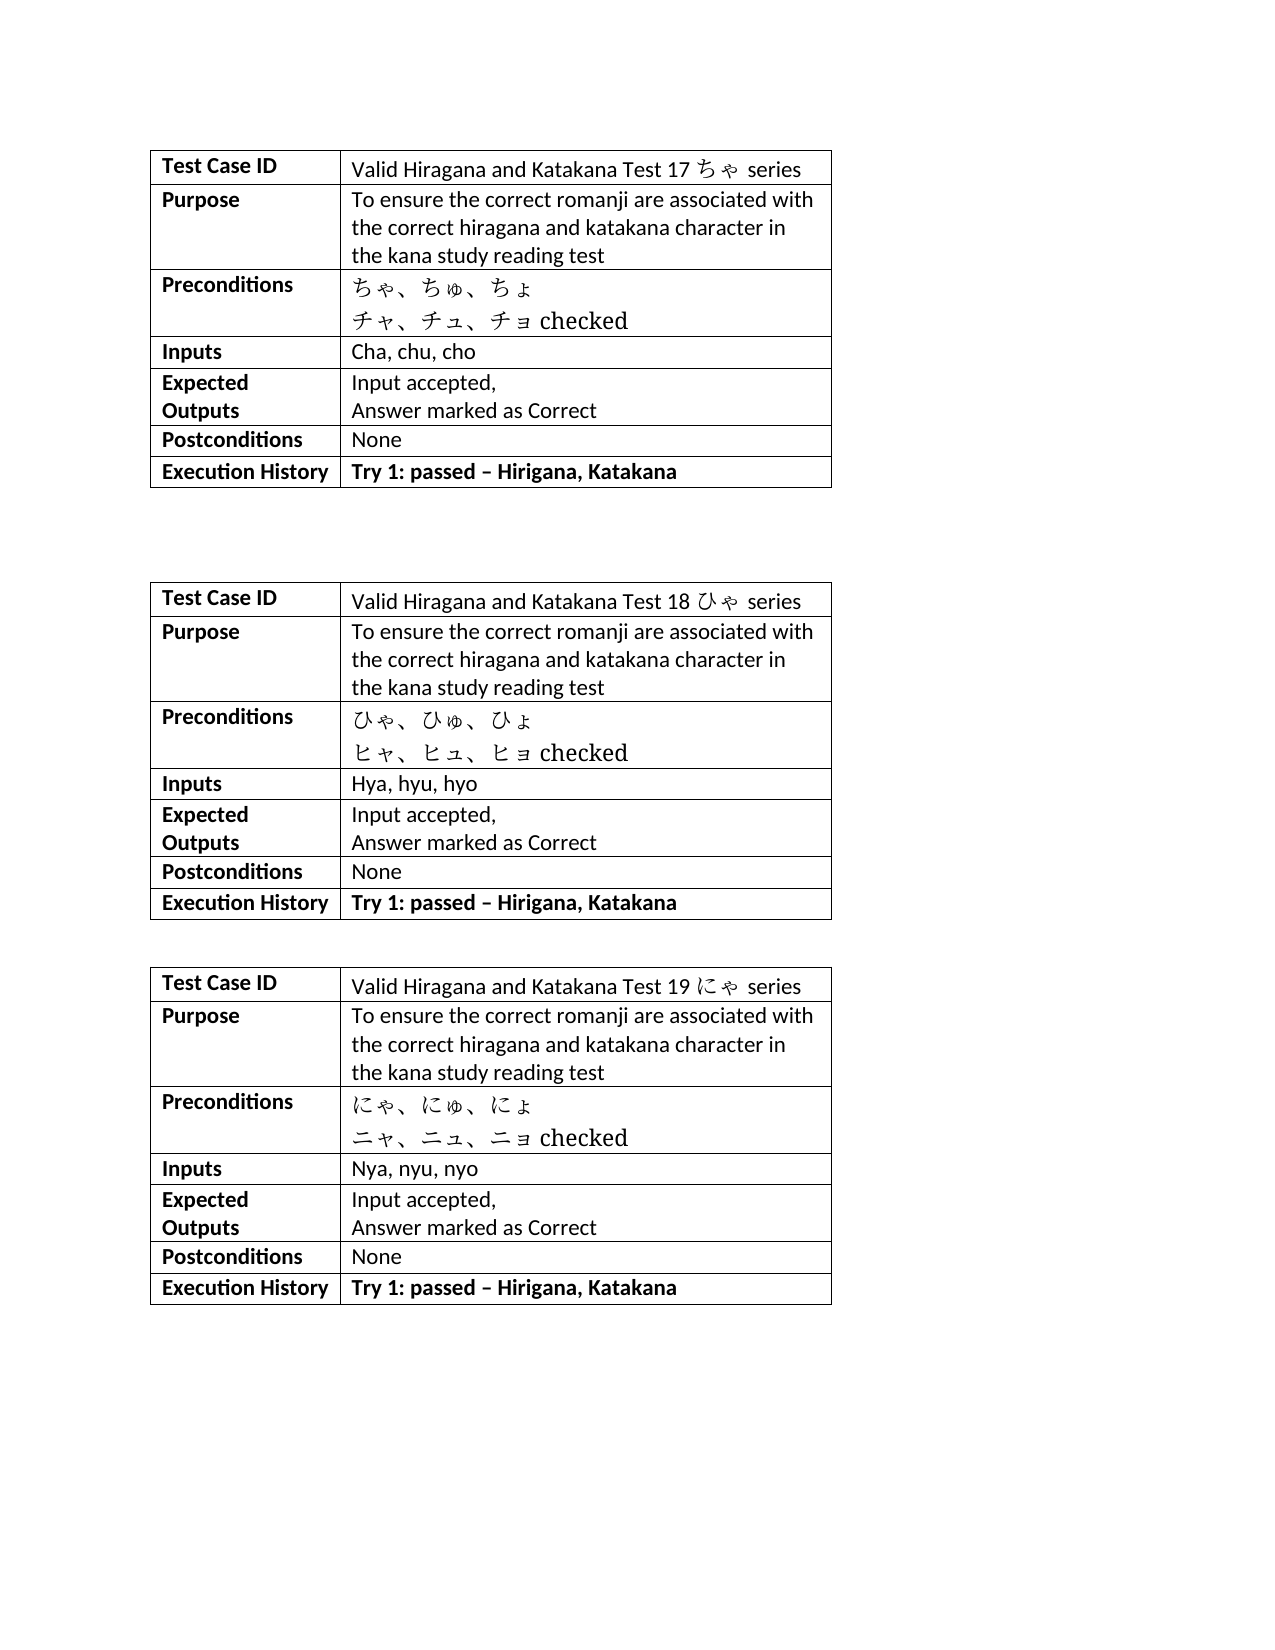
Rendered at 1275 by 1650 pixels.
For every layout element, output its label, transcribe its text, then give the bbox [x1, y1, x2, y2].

table_cell Preconditions [151, 702, 340, 768]
table_cell Postconditions [151, 426, 340, 456]
table_cell Try 1: passed – Hirigana, Katakana [341, 457, 831, 487]
table_cell Inputs [151, 337, 340, 367]
table_cell To ensure the correct romanji are associated with the correct hiragana and katakana character in the kana study reading test [341, 617, 831, 701]
table_cell Purpose [151, 1002, 340, 1086]
table_header Test Case ID [151, 151, 340, 184]
table_cell None [341, 1242, 831, 1272]
table_cell Input accepted, Answer marked as Correct [341, 1185, 831, 1241]
table_cell ちゃ、ちゅ、ちょ チャ、チュ、チョchecked [341, 270, 831, 336]
table_cell Nya, nyu, nyo [341, 1154, 831, 1184]
table_cell To ensure the correct romanji are associated with the correct hiragana and katakana character in the kana study reading test [341, 185, 831, 269]
table_header Test Case ID [151, 583, 340, 616]
table_cell Input accepted, Answer marked as Correct [341, 800, 831, 856]
table_cell Inputs [151, 769, 340, 799]
table_header Valid Hiragana and Katakana Test 17 ちゃ series [341, 151, 831, 184]
table_header Valid Hiragana and Katakana Test 19 にゃ series [341, 968, 831, 1001]
table_header Valid Hiragana and Katakana Test 18 ひゃ series [341, 583, 831, 616]
table_cell Purpose [151, 617, 340, 701]
table_cell Expected Outputs [151, 369, 340, 424]
table_cell Postconditions [151, 1242, 340, 1272]
table_cell Execution History [151, 457, 340, 487]
table_cell Cha, chu, cho [341, 337, 831, 367]
table_cell Preconditions [151, 270, 340, 336]
table_cell Expected Outputs [151, 800, 340, 856]
table_cell Postconditions [151, 857, 340, 887]
table_cell Inputs [151, 1154, 340, 1184]
table_cell にゃ、にゅ、にょ ニャ、ニュ、ニョchecked [341, 1087, 831, 1153]
table_cell Expected Outputs [151, 1185, 340, 1241]
table_cell Try 1: passed – Hirigana, Katakana [341, 889, 831, 919]
table_cell To ensure the correct romanji are associated with the correct hiragana and katakana character in the kana study reading test [341, 1002, 831, 1086]
table_cell Purpose [151, 185, 340, 269]
table_cell Hya, hyu, hyo [341, 769, 831, 799]
table_header Test Case ID [151, 968, 340, 1001]
table_cell Input accepted, Answer marked as Correct [341, 369, 831, 424]
table_cell ひゃ、ひゅ、ひょ ヒャ、ヒュ、ヒョchecked [341, 702, 831, 768]
table_cell Execution History [151, 889, 340, 919]
table_cell None [341, 426, 831, 456]
table_cell Execution History [151, 1274, 340, 1304]
table_cell None [341, 857, 831, 887]
table_cell Try 1: passed – Hirigana, Katakana [341, 1274, 831, 1304]
table_cell Preconditions [151, 1087, 340, 1153]
